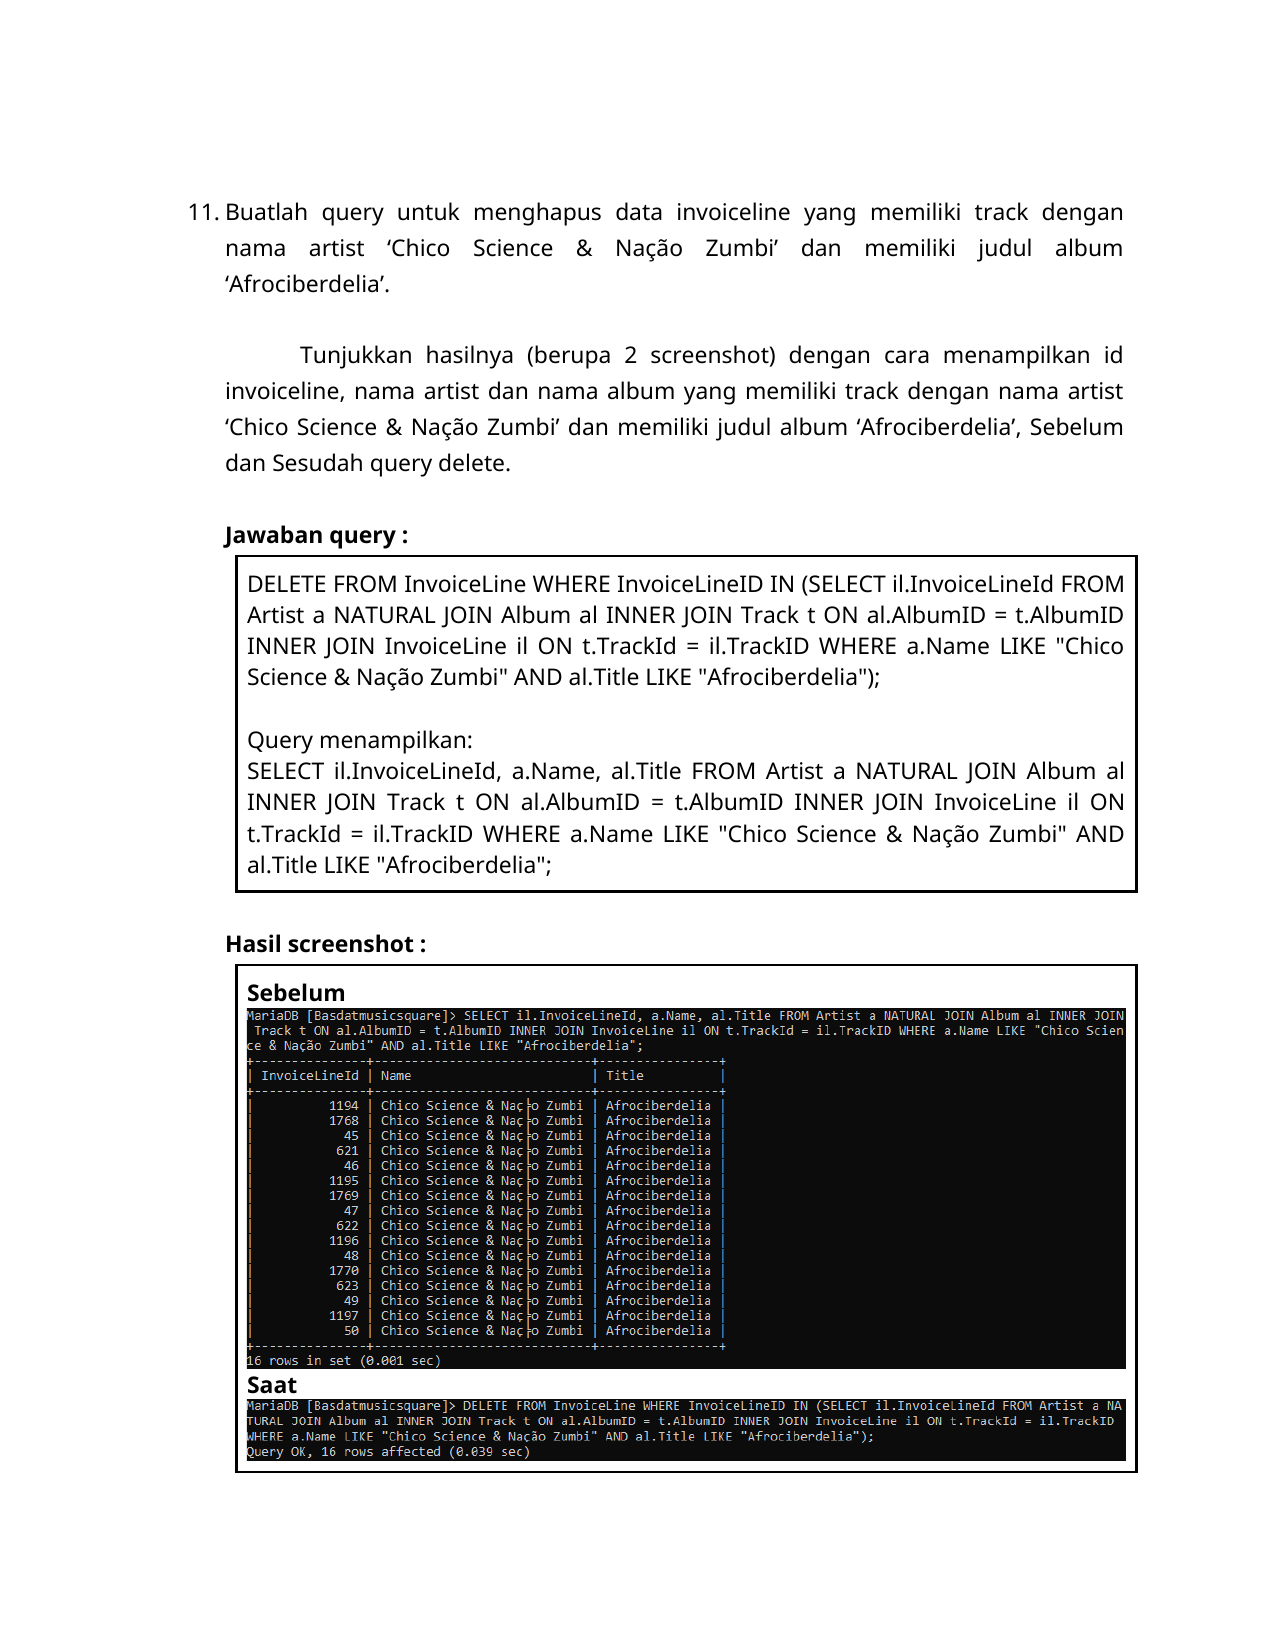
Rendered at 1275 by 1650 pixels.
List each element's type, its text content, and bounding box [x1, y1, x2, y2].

subtitle Buatlah query untuk menghapus data invoiceline yang memiliki track dengan nama artist ‘Chico Science & Nação Zumbi’ dan memiliki judul album ‘Afrociberdelia’. [187, 196, 1125, 299]
text Hasil screenshot : [225, 928, 1125, 960]
subtitle Tunjukkan hasilnya (berupa 2 screenshot) dengan cara menampilkan id invoiceline, nama artist dan nama album yang memiliki track dengan nama artist ‘Chico Science & Nação Zumbi’ dan memiliki judul album ‘Afrociberdelia’, Sebelum dan Sesudah query delete. [225, 339, 1125, 478]
table_header DELETE FROM InvoiceLine WHERE InvoiceLineID IN (SELECT il.InvoiceLineId FROM Artist a NATURAL JOIN Album al INNER JOIN Track t ON al.AlbumID = t.AlbumID INNER JOIN InvoiceLine il ON t.TrackId = il.TrackID WHERE a.Name LIKE "Chico Science & Nação Zumbi" AND al.Title LIKE "Afrociberdelia"); Query menampilkan: SELECT il.InvoiceLineId, a.Name, al.Title FROM Artist a NATURAL JOIN Album al INNER JOIN Track t ON al.AlbumID = t.AlbumID INNER JOIN InvoiceLine il ON t.TrackId = il.TrackID WHERE a.Name LIKE "Chico Science & Nação Zumbi" AND al.Title LIKE "Afrociberdelia"; [238, 557, 1135, 890]
picture [246, 1008, 1126, 1369]
text Jawaban query : [225, 519, 1125, 550]
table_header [238, 966, 1135, 1471]
picture [246, 1399, 1126, 1461]
